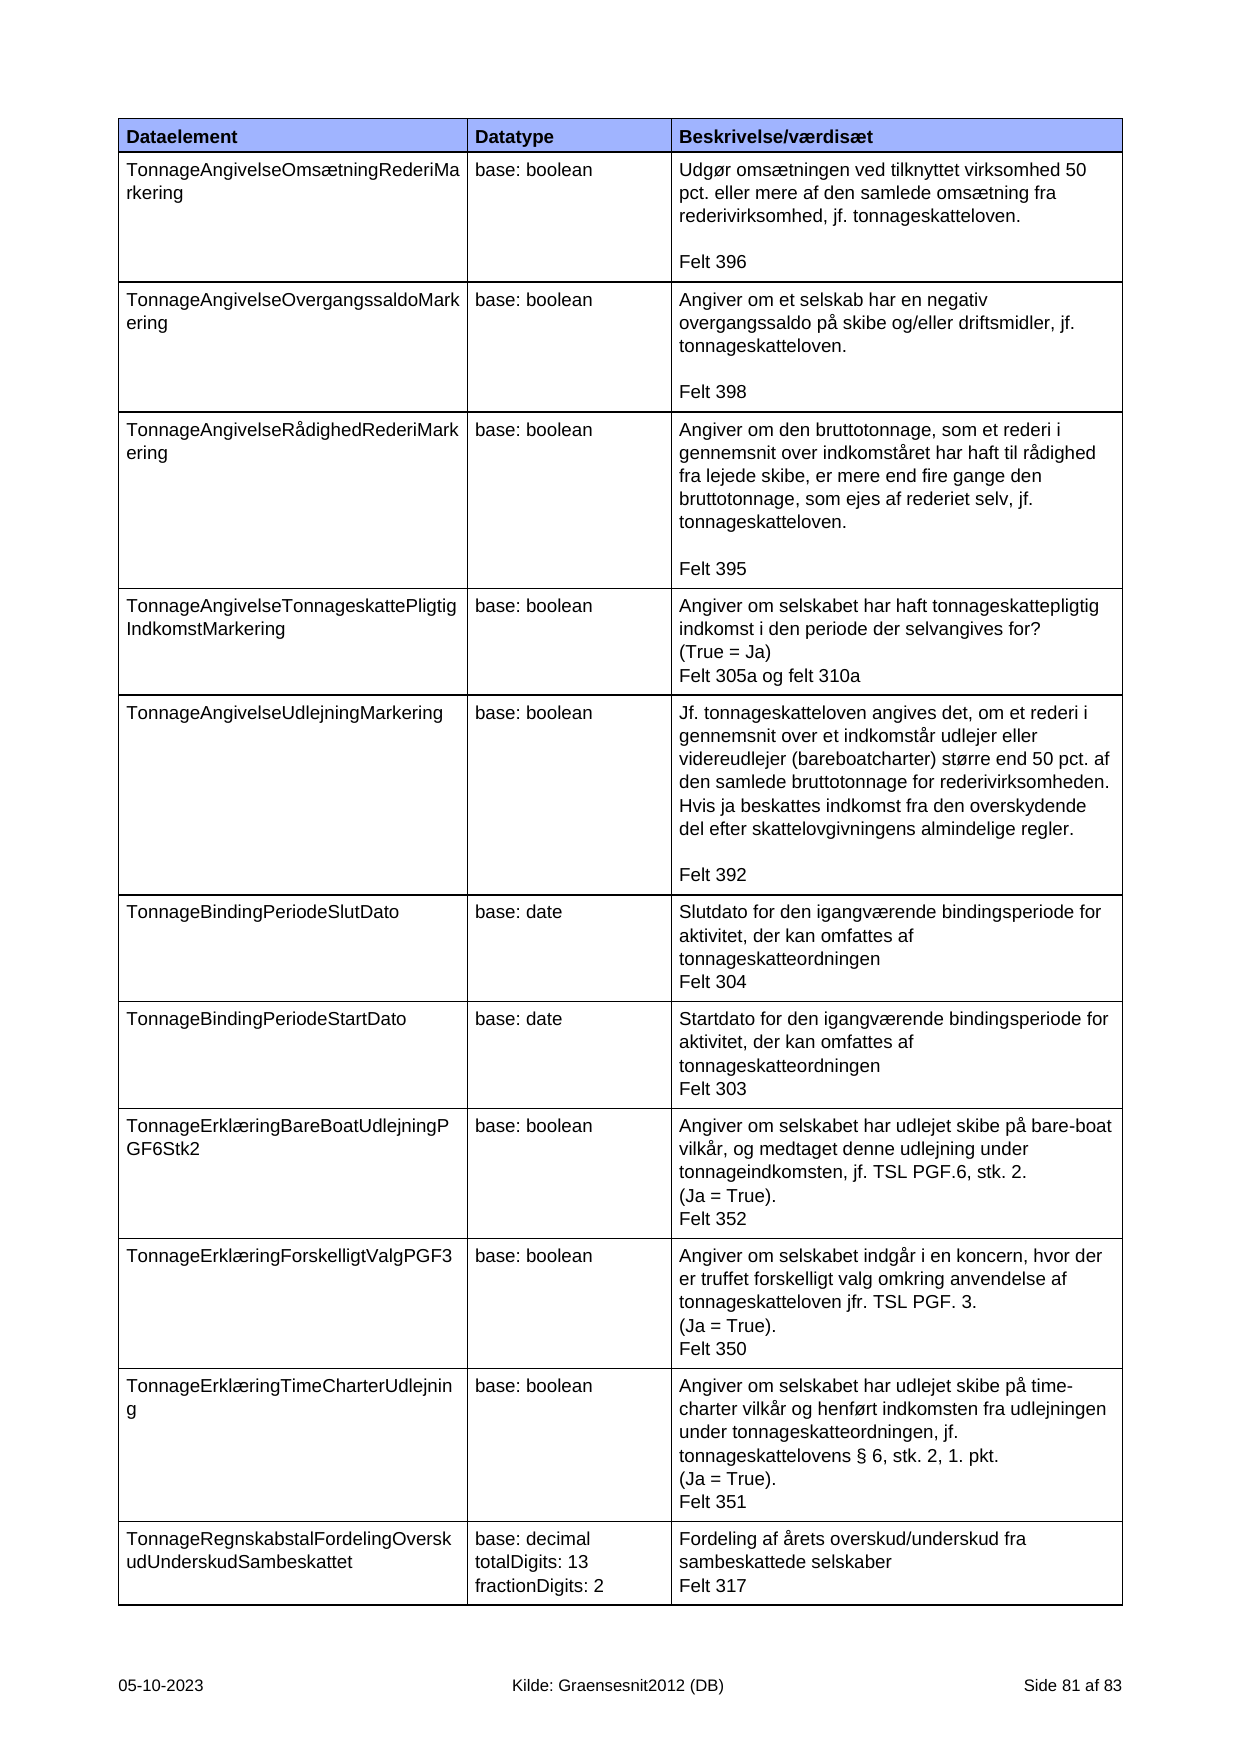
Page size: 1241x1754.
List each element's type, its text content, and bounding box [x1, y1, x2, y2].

table_cell base: boolean [468, 696, 671, 894]
table_cell Slutdato for den igangværende bindingsperiode for aktivitet, der kan omfattes af tonnageskatteordningen Felt 304 [672, 896, 1122, 1001]
table_cell base: boolean [468, 153, 671, 281]
table_cell base: date [468, 1002, 671, 1107]
table_cell base: boolean [468, 1109, 671, 1237]
table_cell Udgør omsætningen ved tilknyttet virksomhed 50 pct. eller mere af den samlede omsætning fra rederivirksomhed, jf. tonnageskatteloven. Felt 396 [672, 153, 1122, 281]
table_cell Angiver om selskabet har udlejet skibe på time-charter vilkår og henført indkomsten fra udlejningen under tonnageskatteordningen, jf. tonnageskattelovens § 6, stk. 2, 1. pkt. (Ja = True). Felt 351 [672, 1369, 1122, 1521]
table_cell base: boolean [468, 589, 671, 694]
table_cell TonnageAngivelseOvergangssaldoMarkering [119, 283, 467, 411]
table_cell Angiver om et selskab har en negativ overgangssaldo på skibe og/eller driftsmidler, jf. tonnageskatteloven. Felt 398 [672, 283, 1122, 411]
table_cell Angiver om selskabet indgår i en koncern, hvor der er truffet forskelligt valg omkring anvendelse af tonnageskatteloven jfr. TSL PGF. 3. (Ja = True). Felt 350 [672, 1239, 1122, 1367]
table_header Datatype [468, 119, 671, 151]
table_header Dataelement [119, 119, 467, 151]
table_cell Angiver om selskabet har udlejet skibe på bare-boat vilkår, og medtaget denne udlejning under tonnageindkomsten, jf. TSL PGF.6, stk. 2. (Ja = True). Felt 352 [672, 1109, 1122, 1237]
table_cell base: date [468, 896, 671, 1001]
table_cell TonnageErklæringTimeCharterUdlejning [119, 1369, 467, 1521]
table_cell base: boolean [468, 1239, 671, 1367]
table_cell base: boolean [468, 1369, 671, 1521]
table_cell TonnageBindingPeriodeSlutDato [119, 896, 467, 1001]
table_cell TonnageRegnskabstalFordelingOverskudUnderskudSambeskattet [119, 1522, 467, 1604]
table_cell Angiver om selskabet har haft tonnageskattepligtig indkomst i den periode der selvangives for? (True = Ja) Felt 305a og felt 310a [672, 589, 1122, 694]
table_cell Fordeling af årets overskud/underskud fra sambeskattede selskaber Felt 317 [672, 1522, 1122, 1604]
table_cell Startdato for den igangværende bindingsperiode for aktivitet, der kan omfattes af tonnageskatteordningen Felt 303 [672, 1002, 1122, 1107]
table_cell TonnageAngivelseUdlejningMarkering [119, 696, 467, 894]
table_cell TonnageBindingPeriodeStartDato [119, 1002, 467, 1107]
table_cell TonnageErklæringBareBoatUdlejningPGF6Stk2 [119, 1109, 467, 1237]
table_cell TonnageAngivelseRådighedRederiMarkering [119, 413, 467, 587]
table_cell base: decimal totalDigits: 13 fractionDigits: 2 [468, 1522, 671, 1604]
table_cell base: boolean [468, 283, 671, 411]
table_cell Angiver om den bruttotonnage, som et rederi i gennemsnit over indkomståret har haft til rådighed fra lejede skibe, er mere end fire gange den bruttotonnage, som ejes af rederiet selv, jf. tonnageskatteloven. Felt 395 [672, 413, 1122, 587]
table_cell Jf. tonnageskatteloven angives det, om et rederi i gennemsnit over et indkomstår udlejer eller videreudlejer (bareboatcharter) større end 50 pct. af den samlede bruttotonnage for rederivirksomheden. Hvis ja beskattes indkomst fra den overskydende del efter skattelovgivningens almindelige regler. Felt 392 [672, 696, 1122, 894]
table_header Beskrivelse/værdisæt [672, 119, 1122, 151]
table_cell TonnageAngivelseTonnageskattePligtigIndkomstMarkering [119, 589, 467, 694]
table_cell TonnageAngivelseOmsætningRederiMarkering [119, 153, 467, 281]
table_cell base: boolean [468, 413, 671, 587]
table_cell TonnageErklæringForskelligtValgPGF3 [119, 1239, 467, 1367]
